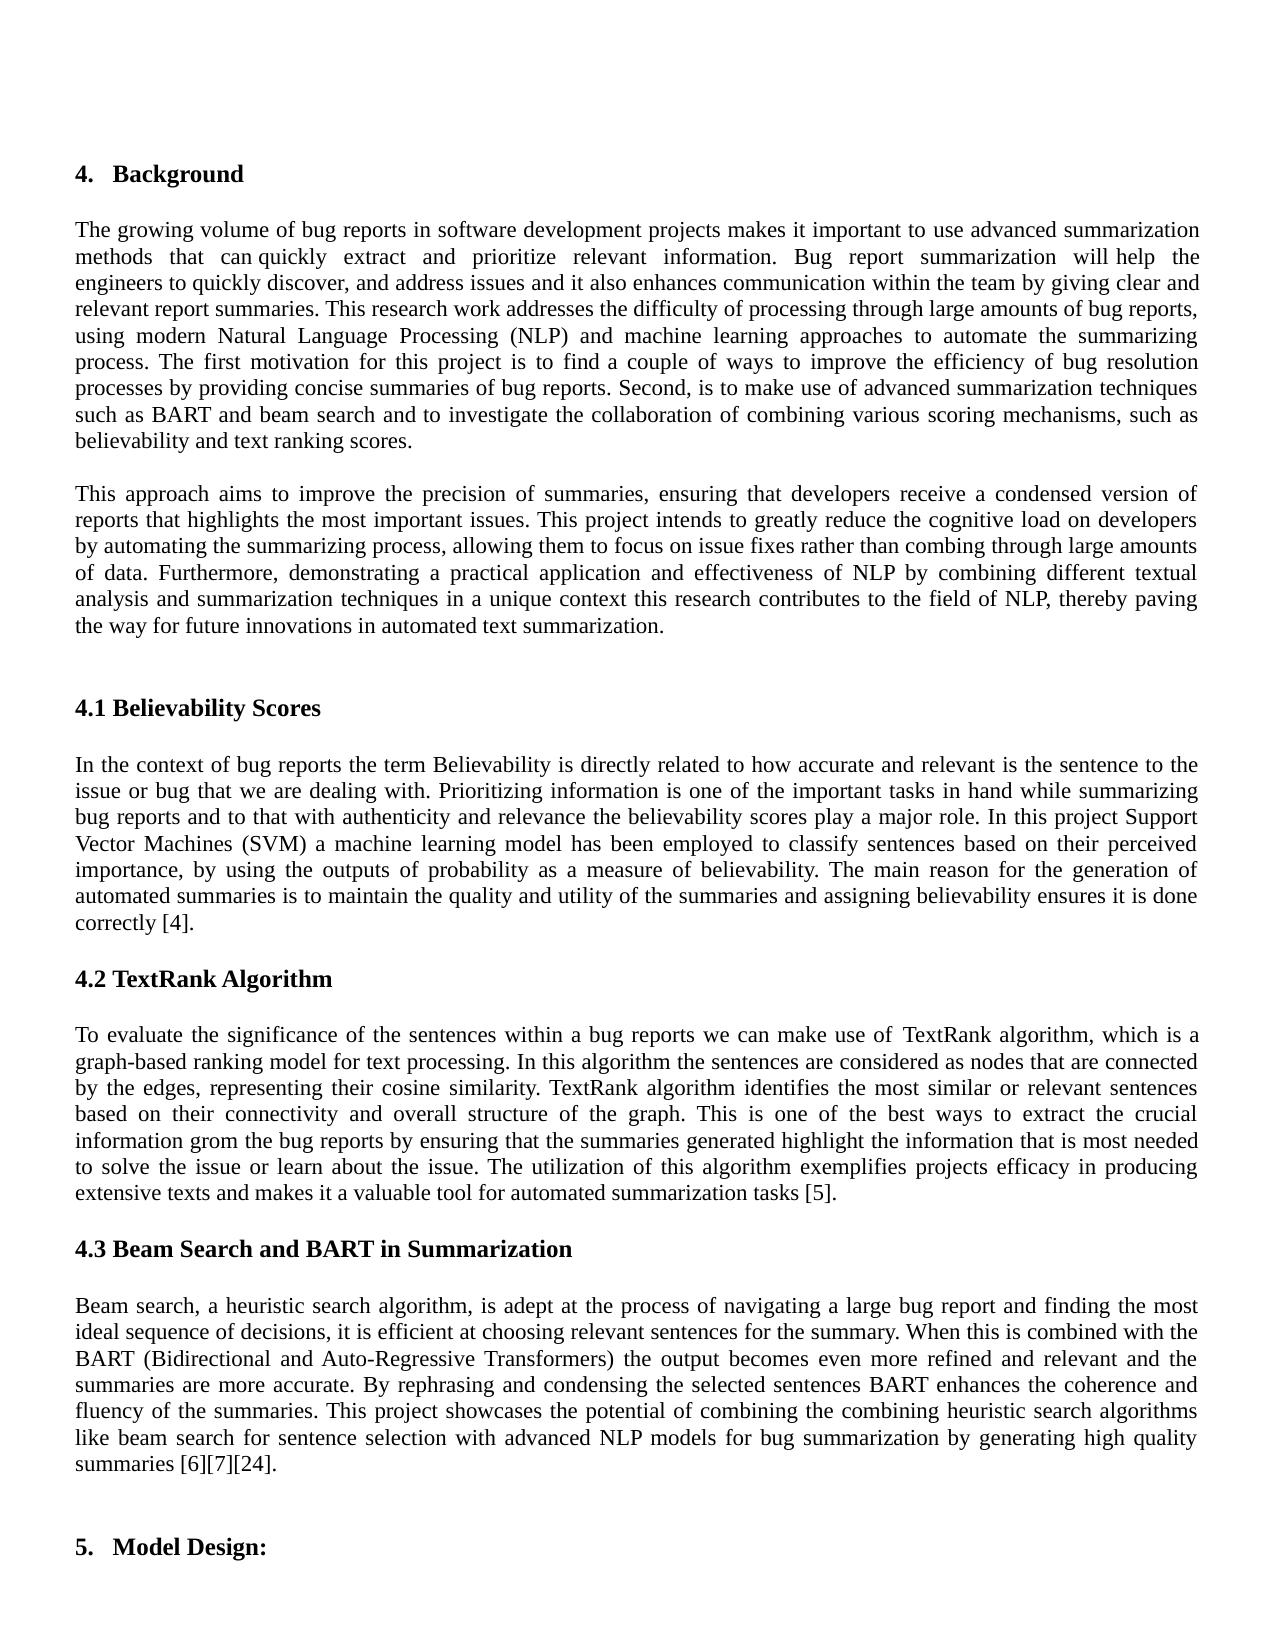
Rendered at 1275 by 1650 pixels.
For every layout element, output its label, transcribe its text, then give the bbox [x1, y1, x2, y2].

text In the context of bug reports the term Believability is directly related to how accurate and relevant is the sentence to the issue or bug that we are dealing with. Prioritizing information is one of the important tasks in hand while summarizing bug reports and to that with authenticity and relevance the believability scores play a major role. In this project Support Vector Machines (SVM) a machine learning model has been employed to classify sentences based on their perceived importance, by using the outputs of probability as a measure of believability. The main reason for the generation of automated summaries is to maintain the quality and utility of the summaries and assigning believability ensures it is done correctly [4]. [75, 751, 1200, 935]
text To evaluate the significance of the sentences within a bug reports we can make use of TextRank algorithm, which is a graph-based ranking model for text processing. In this algorithm the sentences are considered as nodes that are connected by the edges, representing their cosine similarity. TextRank algorithm identifies the most similar or relevant sentences based on their connectivity and overall structure of the graph. This is one of the best ways to extract the crucial information grom the bug reports by ensuring that the summaries generated highlight the information that is most needed to solve the issue or learn about the issue. The utilization of this algorithm exemplifies projects efficacy in producing extensive texts and makes it a valuable tool for automated summarization tasks [5]. [75, 1021, 1200, 1206]
text Beam search, a heuristic search algorithm, is adept at the process of navigating a large bug report and finding the most ideal sequence of decisions, it is efficient at choosing relevant sentences for the summary. When this is combined with the BART (Bidirectional and Auto-Regressive Transformers) the output becomes even more refined and relevant and the summaries are more accurate. By rephrasing and condensing the selected sentences BART enhances the coherence and fluency of the summaries. This project showcases the potential of combining the combining heuristic search algorithms like beam search for sentence selection with advanced NLP models for bug summarization by generating high quality summaries [6][7][24]. [75, 1292, 1200, 1477]
text This approach aims to improve the precision of summaries, ensuring that developers receive a condensed version of reports that highlights the most important issues. This project intends to greatly reduce the cognitive load on developers by automating the summarizing process, allowing them to focus on issue fixes rather than combing through large amounts of data. Furthermore, demonstrating a practical application and effectiveness of NLP by combining different textual analysis and summarization techniques in a unique context this research contributes to the field of NLP, thereby paving the way for future innovations in automated text summarization. [75, 480, 1200, 638]
text 4.2 TextRank Algorithm [75, 964, 1200, 993]
text 4.1 Believability Scores [75, 693, 1200, 722]
list Model Design: [75, 1532, 1200, 1560]
text 4.3 Beam Search and BART in Summarization [75, 1234, 1200, 1263]
list Background [75, 159, 1200, 188]
text The growing volume of bug reports in software development projects makes it important to use advanced summarization methods that can quickly extract and prioritize relevant information. Bug report summarization will help the engineers to quickly discover, and address issues and it also enhances communication within the team by giving clear and relevant report summaries. This research work addresses the difficulty of processing through large amounts of bug reports, using modern Natural Language Processing (NLP) and machine learning approaches to automate the summarizing process. The first motivation for this project is to find a couple of ways to improve the efficiency of bug resolution processes by providing concise summaries of bug reports. Second, is to make use of advanced summarization techniques such as BART and beam search and to investigate the collaboration of combining various scoring mechanisms, such as believability and text ranking scores. [75, 216, 1200, 453]
